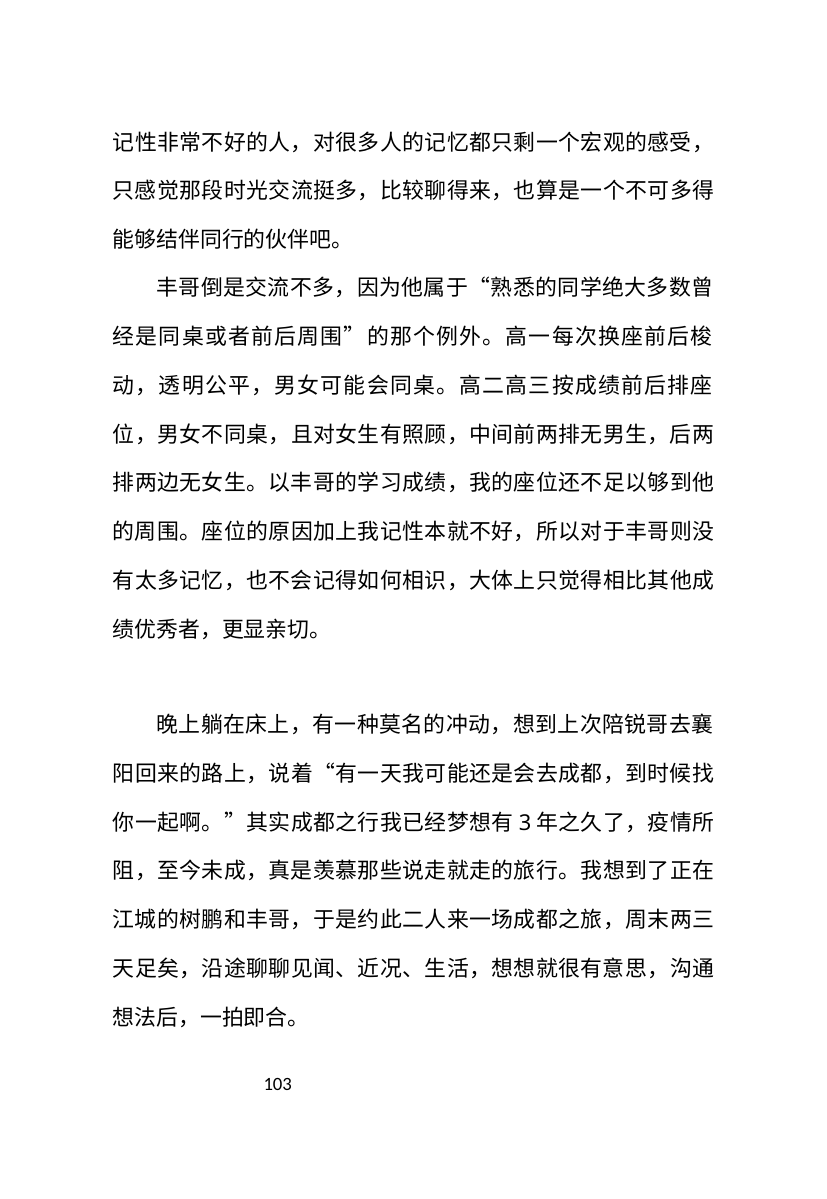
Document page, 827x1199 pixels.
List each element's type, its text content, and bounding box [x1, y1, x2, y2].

text 丰哥倒是交流不多，因为他属于“熟悉的同学绝大多数曾经是同桌或者前后周围”的那个例外。高一每次换座前后梭动，透明公平，男女可能会同桌。高二高三按成绩前后排座位，男女不同桌，且对女生有照顾，中间前两排无男生，后两排两边无女生。以丰哥的学习成绩，我的座位还不足以够到他的周围。座位的原因加上我记性本就不好，所以对于丰哥则没有太多记忆，也不会记得如何相识，大体上只觉得相比其他成绩优秀者，更显亲切。 [112, 270, 714, 644]
text 晚上躺在床上，有一种莫名的冲动，想到上次陪锐哥去襄阳回来的路上，说着“有一天我可能还是会去成都，到时候找你一起啊。”其实成都之行我已经梦想有3年之久了，疫情所阻，至今未成，真是羡慕那些说走就走的旅行。我想到了正在江城的树鹏和丰哥，于是约此二人来一场成都之旅，周末两三天足矣，沿途聊聊见闻、近况、生活，想想就很有意思，沟通想法后，一拍即合。 [112, 707, 714, 1032]
